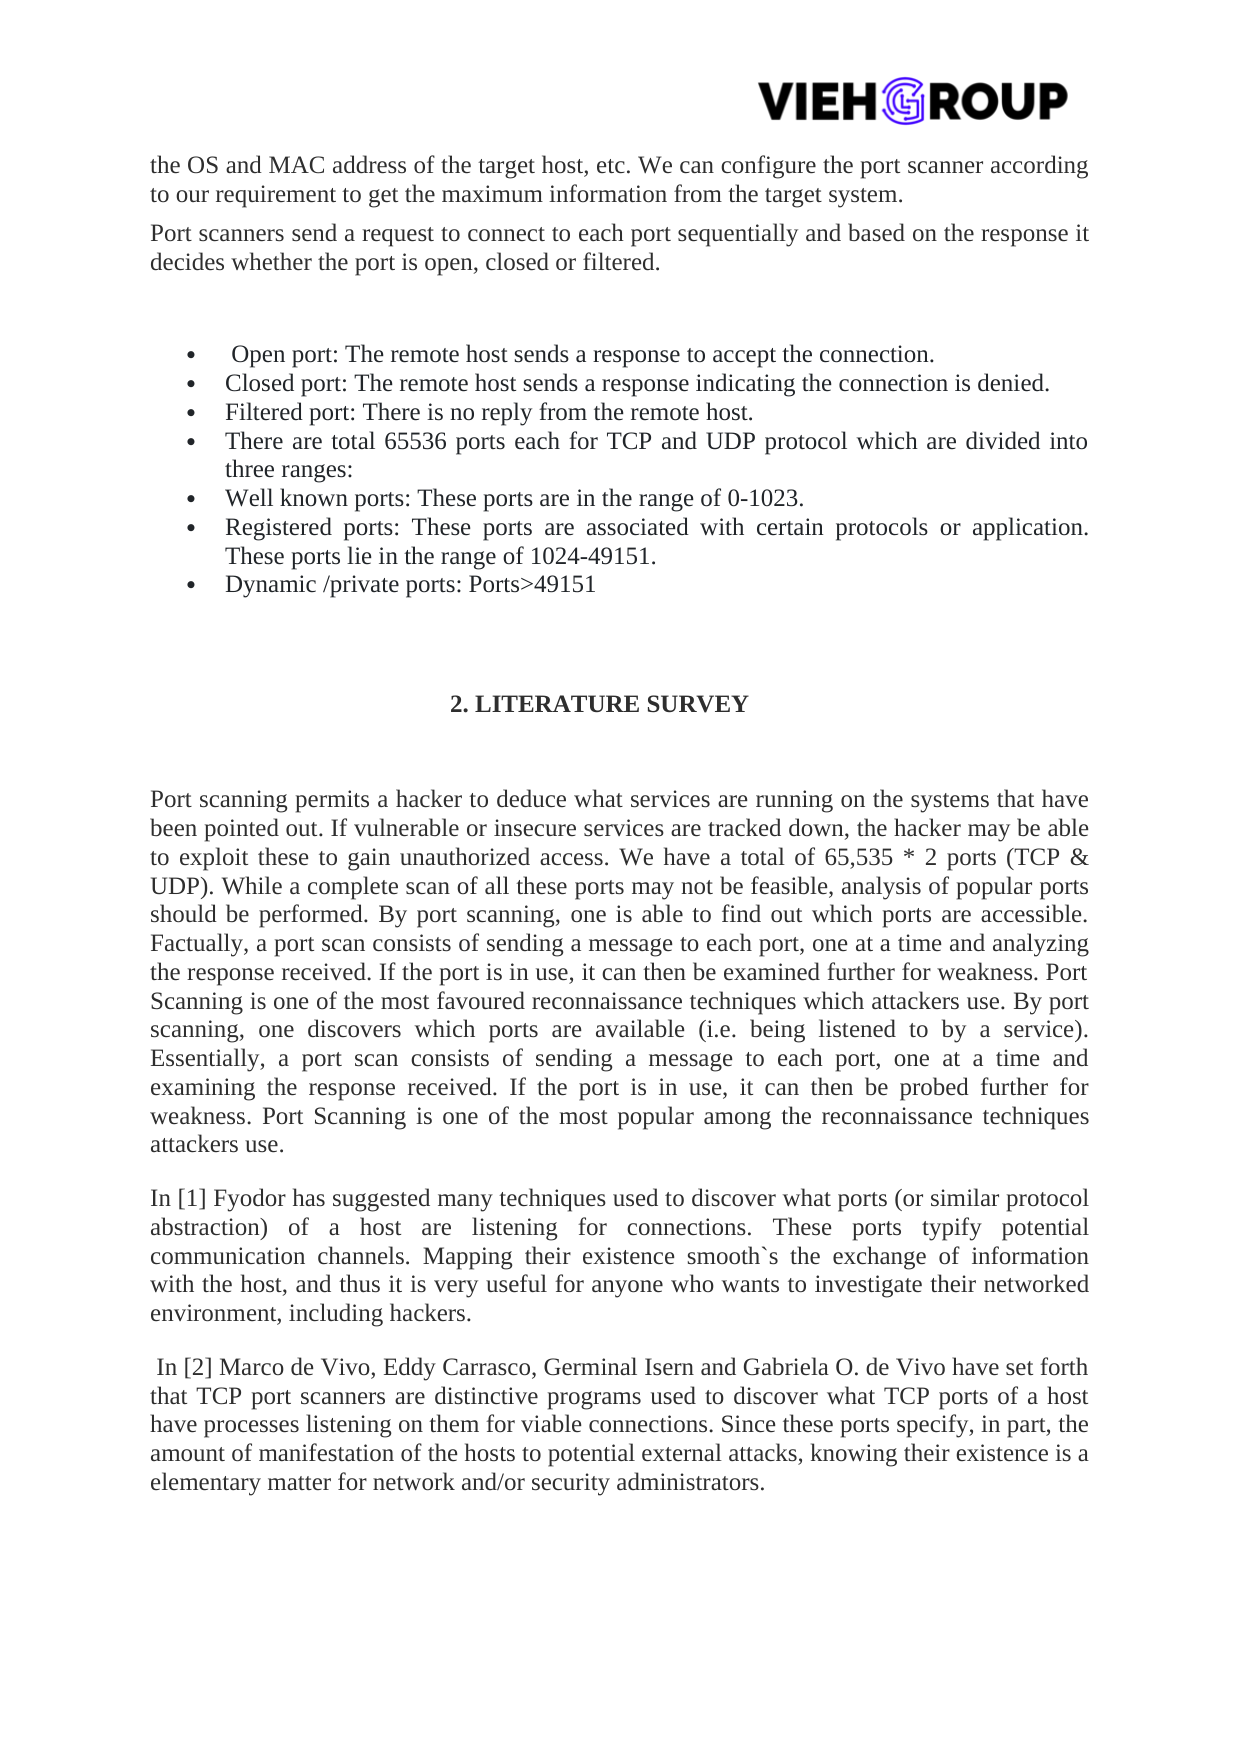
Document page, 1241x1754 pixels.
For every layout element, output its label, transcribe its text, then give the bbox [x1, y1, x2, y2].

list There are total 65536 ports each for TCP and UDP protocol which are divided into three ranges: [187, 426, 1090, 483]
text In [1] Fyodor has suggested many techniques used to discover what ports (or similar protocol abstraction) of a host are listening for connections. These ports typify potential communication channels. Mapping their existence smooth`s the exchange of information with the host, and thus it is very useful for anyone who wants to investigate their networked environment, including hackers. [150, 1183, 1090, 1327]
text Port scanners send a request to connect to each port sequentially and based on the response it decides whether the port is open, closed or filtered. [150, 218, 1090, 275]
list Open port: The remote host sends a response to accept the connection. [187, 339, 1090, 368]
list Registered ports: These ports are associated with certain protocols or application. These ports lie in the range of 1024-49151. [187, 512, 1090, 569]
list Dynamic /private ports: Ports>49151 [187, 569, 1090, 598]
list Closed port: The remote host sends a response indicating the connection is denied. [187, 368, 1090, 397]
list Well known ports: These ports are in the range of 0-1023. [187, 483, 1090, 512]
text 2. LITERATURE SURVEY [375, 689, 1090, 718]
text Port scanning permits a hacker to deduce what services are running on the systems that have been pointed out. If vulnerable or insecure services are tracked down, the hacker may be able to exploit these to gain unauthorized access. We have a total of 65,535 * 2 ports (TCP & UDP). While a complete scan of all these ports may not be feasible, analysis of popular ports should be performed. By port scanning, one is able to find out which ports are accessible. Factually, a port scan consists of sending a message to each port, one at a time and analyzing the response received. If the port is in use, it can then be examined further for weakness. Port Scanning is one of the most favoured reconnaissance techniques which attackers use. By port scanning, one discovers which ports are available (i.e. being listened to by a service). Essentially, a port scan consists of sending a message to each port, one at a time and examining the response received. If the port is in use, it can then be probed further for weakness. Port Scanning is one of the most popular among the reconnaissance techniques attackers use. [150, 784, 1090, 1158]
list Filtered port: There is no reply from the remote host. [187, 397, 1090, 426]
text In [2] Marco de Vivo, Eddy Carrasco, Germinal Isern and Gabriela O. de Vivo have set forth that TCP port scanners are distinctive programs used to discover what TCP ports of a host have processes listening on them for viable connections. Since these ports specify, in part, the amount of manifestation of the hosts to potential external attacks, knowing their existence is a elementary matter for network and/or security administrators. [150, 1352, 1090, 1496]
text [150, 150, 1090, 207]
picture [743, 73, 1091, 127]
